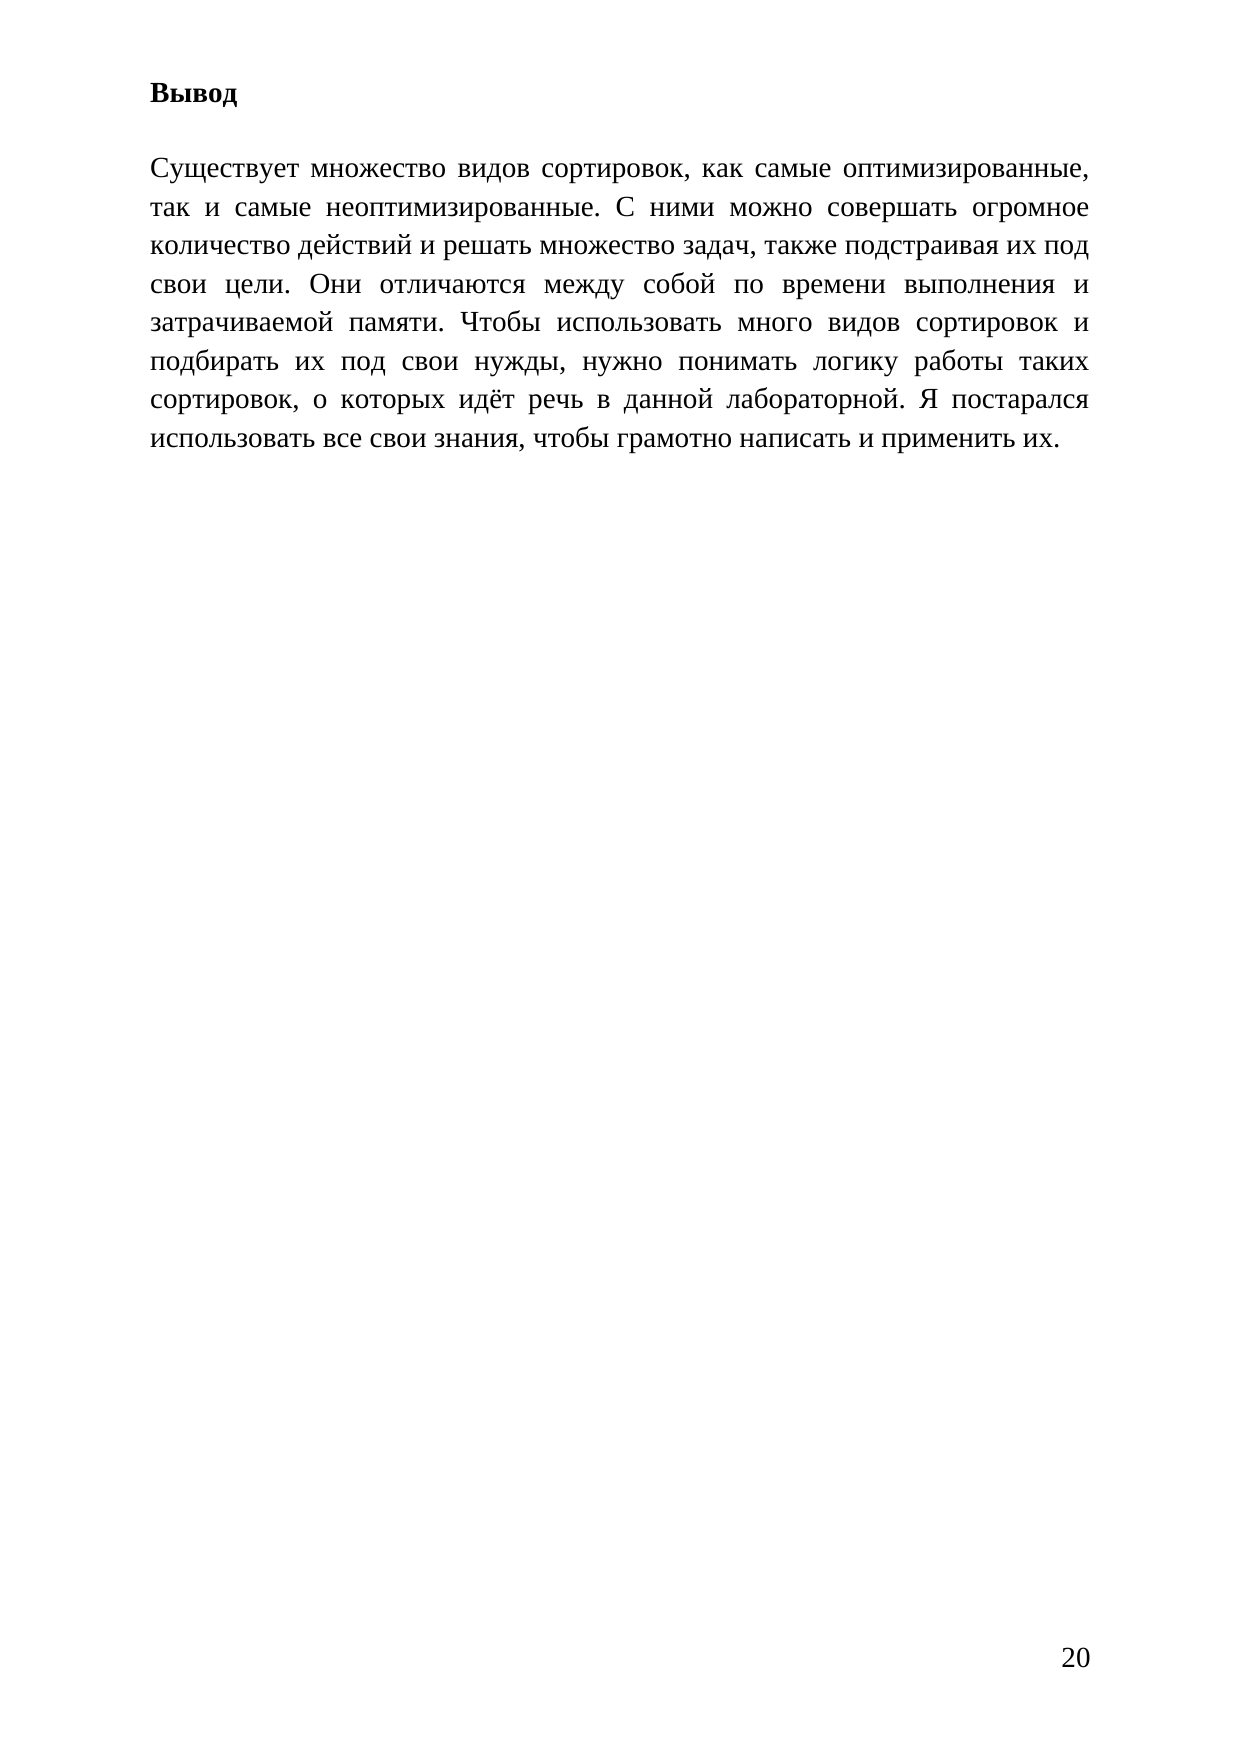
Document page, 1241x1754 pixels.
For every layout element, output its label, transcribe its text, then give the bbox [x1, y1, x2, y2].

text Существует множество видов сортировок, как самые оптимизированные, так и самые неоптимизированные. С ними можно совершать огромное количество действий и решать множество задач, также подстраивая их под свои цели. Они отличаются между собой по времени выполнения и затрачиваемой памяти. Чтобы использовать много видов сортировок и подбирать их под свои нужды, нужно понимать логику работы таких сортировок, о которых идёт речь в данной лабораторной. Я постарался использовать все свои знания, чтобы грамотно написать и применить их. [150, 150, 1090, 454]
subtitle Вывод [150, 75, 1090, 108]
